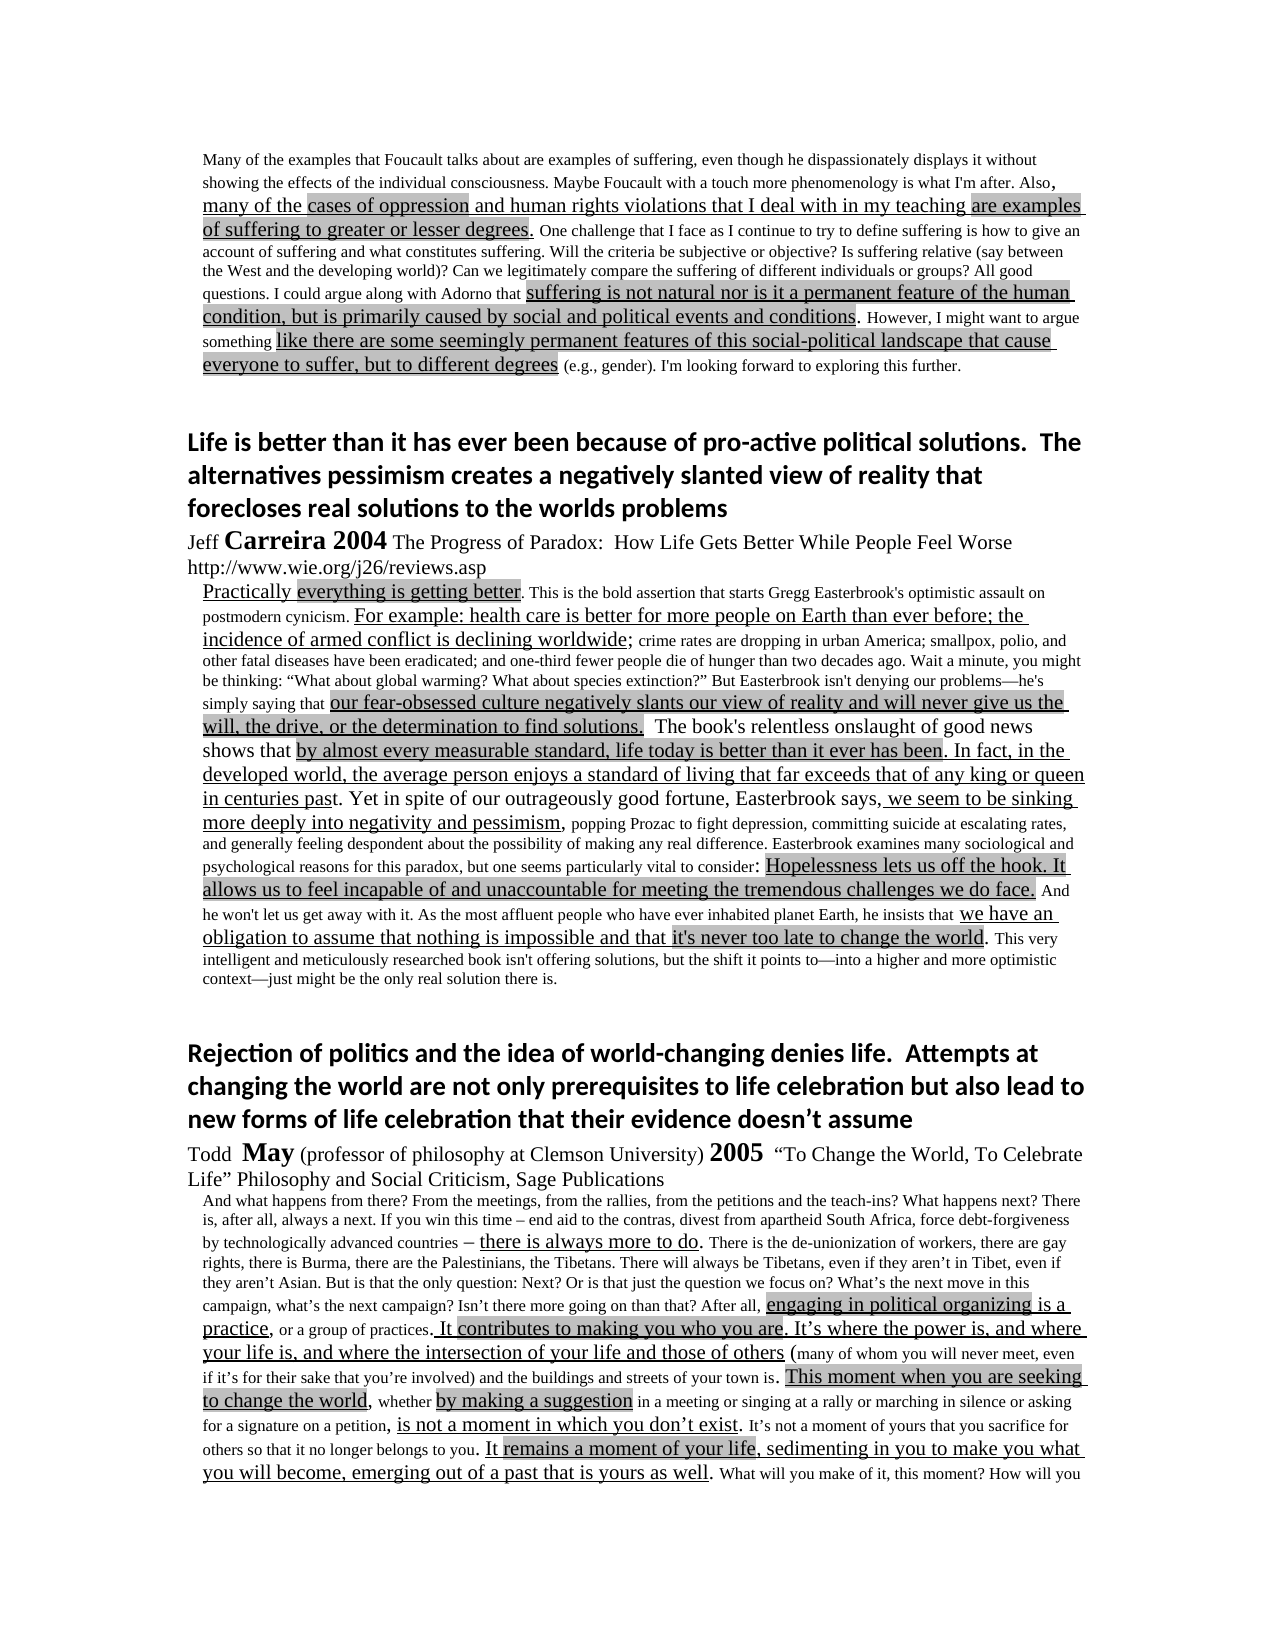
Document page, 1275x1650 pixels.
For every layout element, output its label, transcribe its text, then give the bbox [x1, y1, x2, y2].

text Jeff Carreira 2004 The Progress of Paradox: How Life Gets Better While People Feel Worse http://www.wie.org/j26/reviews.asp [187, 524, 1087, 579]
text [202, 1191, 1087, 1484]
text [202, 150, 1087, 376]
text Practically everything is getting better. This is the bold assertion that starts Gregg Easterbrook's optimistic assault on postmodern cynicism. For example: health care is better for more people on Earth than ever before; the incidence of armed conflict is declining worldwide; crime rates are dropping in urban America; smallpox, polio, and other fatal diseases have been eradicated; and one-third fewer people die of hunger than two decades ago. Wait a minute, you might be thinking: “What about global warming? What about species extinction?” But Easterbrook isn't denying our problems—he's simply saying that our fear-obsessed culture negatively slants our view of reality and will never give us the will, the drive, or the determination to find solutions. The book's relentless onslaught of good news shows that by almost every measurable standard, life today is better than it ever has been. In fact, in the developed world, the average person enjoys a standard of living that far exceeds that of any king or queen in centuries past. Yet in spite of our outrageously good fortune, Easterbrook says, we seem to be sinking more deeply into negativity and pessimism, popping Prozac to fight depression, committing suicide at escalating rates, and generally feeling despondent about the possibility of making any real difference. Easterbrook examines many sociological and psychological reasons for this paradox, but one seems particularly vital to consider: Hopelessness lets us off the hook. It allows us to feel incapable of and unaccountable for meeting the tremendous challenges we do face. And he won't let us get away with it. As the most affluent people who have ever inhabited planet Earth, he insists that we have an obligation to assume that nothing is impossible and that it's never too late to change the world. This very intelligent and meticulously researched book isn't offering solutions, but the shift it points to—into a higher and more optimistic context—just might be the only real solution there is. [202, 579, 1087, 988]
subtitle Life is better than it has ever been because of pro-active political solutions. The alternatives pessimism creates a negatively slanted view of reality that forecloses real solutions to the worlds problems [187, 425, 1087, 524]
subtitle Rejection of politics and the idea of world-changing denies life. Attempts at changing the world are not only prerequisites to life celebration but also lead to new forms of life celebration that their evidence doesn’t assume [187, 1037, 1087, 1136]
text Todd May (professor of philosophy at Clemson University) 2005 “To Change the World, To Celebrate Life” Philosophy and Social Criticism, Sage Publications [187, 1136, 1087, 1191]
